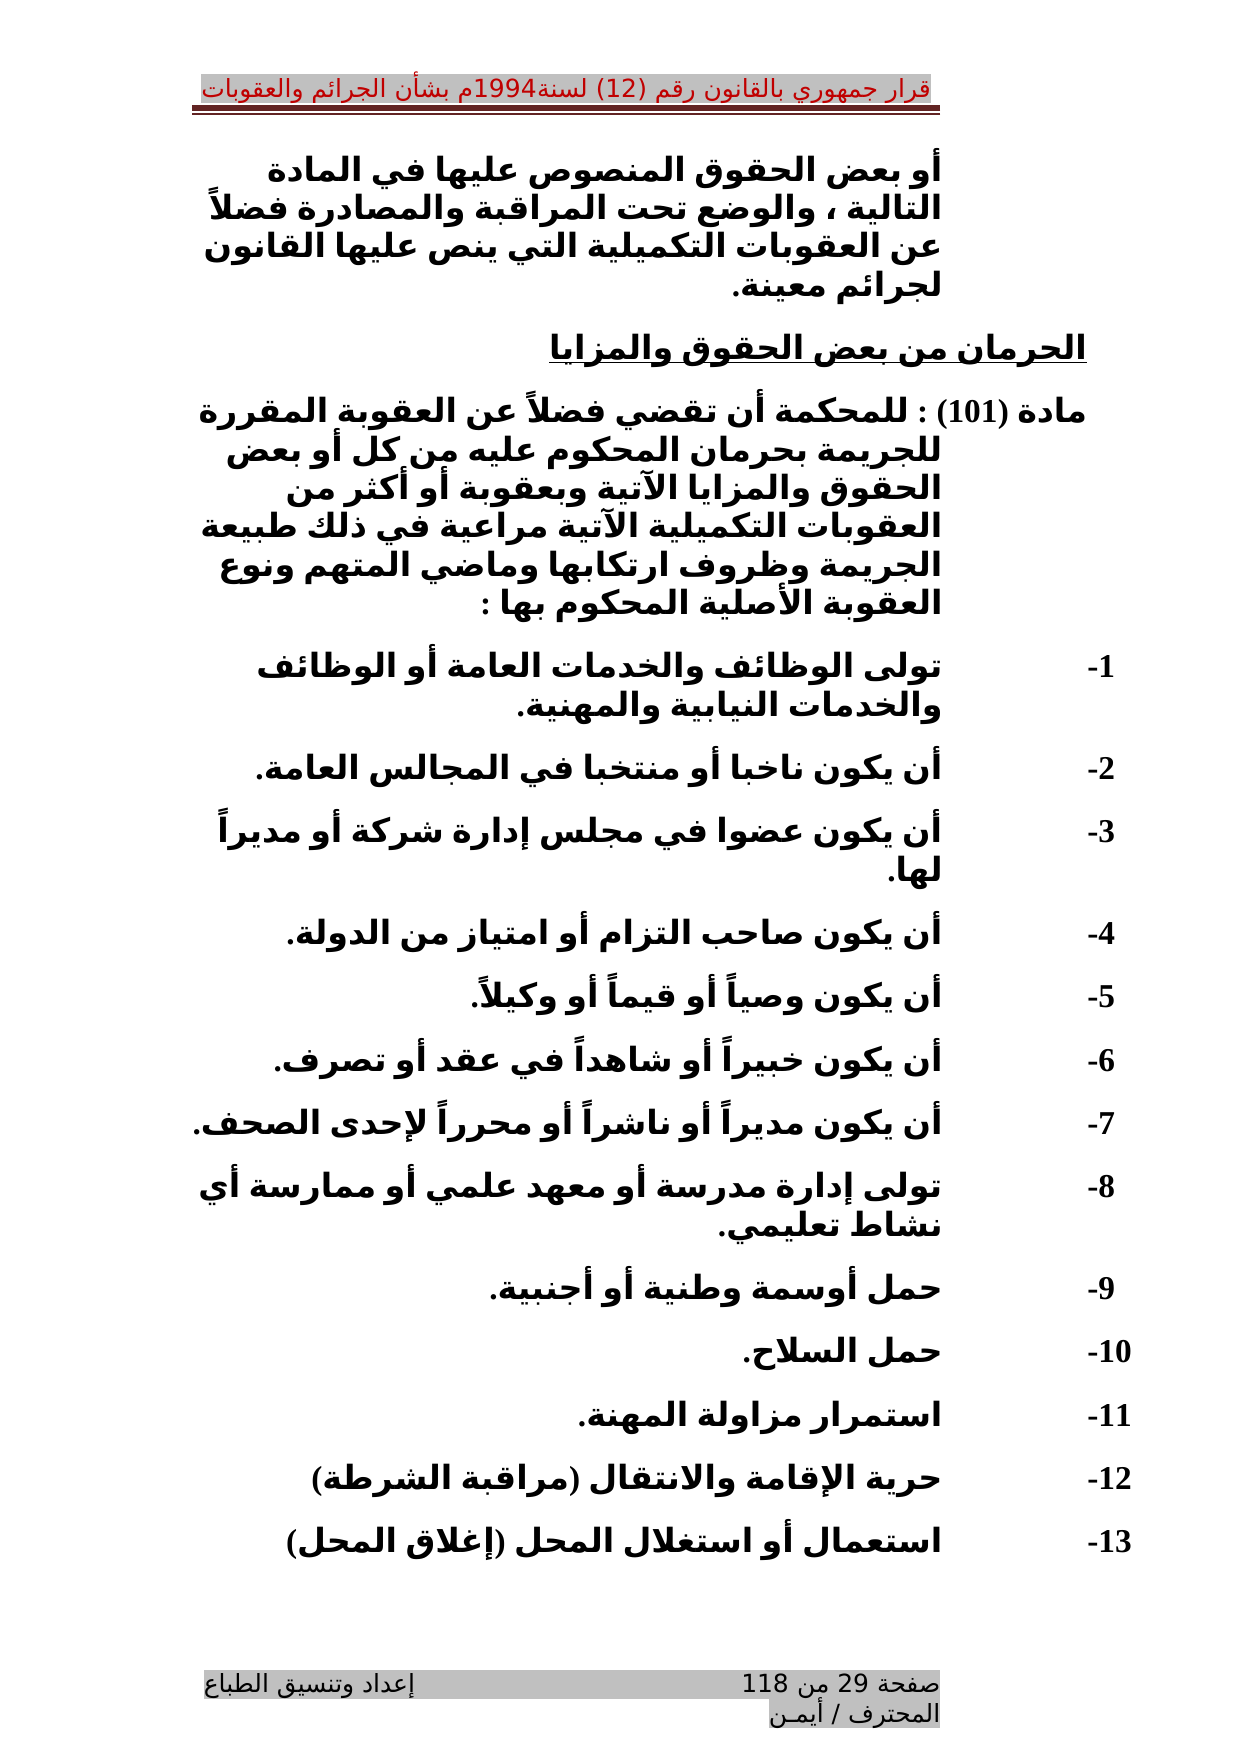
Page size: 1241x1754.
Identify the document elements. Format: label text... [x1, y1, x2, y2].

list أن يكون صاحب التزام أو امتياز من الدولة. [192, 913, 1087, 952]
list أن يكون ناخبا أو منتخبا في المجالس العامة. [192, 748, 1087, 787]
list استعمال أو استغلال المحل (إغلاق المحل) [192, 1522, 1087, 1560]
list حرية الإقامة والانتقال (مراقبة الشرطة) [192, 1458, 1087, 1497]
list أن يكون وصياً أو قيماً أو وكيلاً. [192, 977, 1087, 1015]
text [192, 150, 1087, 303]
text الحرمان من بعض الحقوق والمزايا [192, 328, 1087, 367]
list حمل السلاح. [192, 1332, 1087, 1370]
list حمل أوسمة وطنية أو أجنبية. [192, 1268, 1087, 1307]
text مادة (101) : للمحكمة أن تقضي فضلاً عن العقوبة المقررة للجريمة بحرمان المحكوم عليه من كل أو بعض الحقوق والمزايا الآتية وبعقوبة أو أكثر من العقوبات التكميلية الآتية مراعية في ذلك طبيعة الجريمة وظروف ارتكابها وماضي المتهم ونوع العقوبة الأصلية المحكوم بها : [192, 392, 1087, 622]
list تولى إدارة مدرسة أو معهد علمي أو ممارسة أي نشاط تعليمي. [192, 1167, 1087, 1243]
list أن يكون مديراً أو ناشراً أو محرراً لإحدى الصحف. [192, 1103, 1087, 1142]
list أن يكون عضوا في مجلس إدارة شركة أو مديراً لها. [192, 812, 1087, 888]
list استمرار مزاولة المهنة. [192, 1395, 1087, 1433]
list تولى الوظائف والخدمات العامة أو الوظائف والخدمات النيابية والمهنية. [192, 647, 1087, 723]
list أن يكون خبيراً أو شاهداً في عقد أو تصرف. [192, 1040, 1087, 1078]
